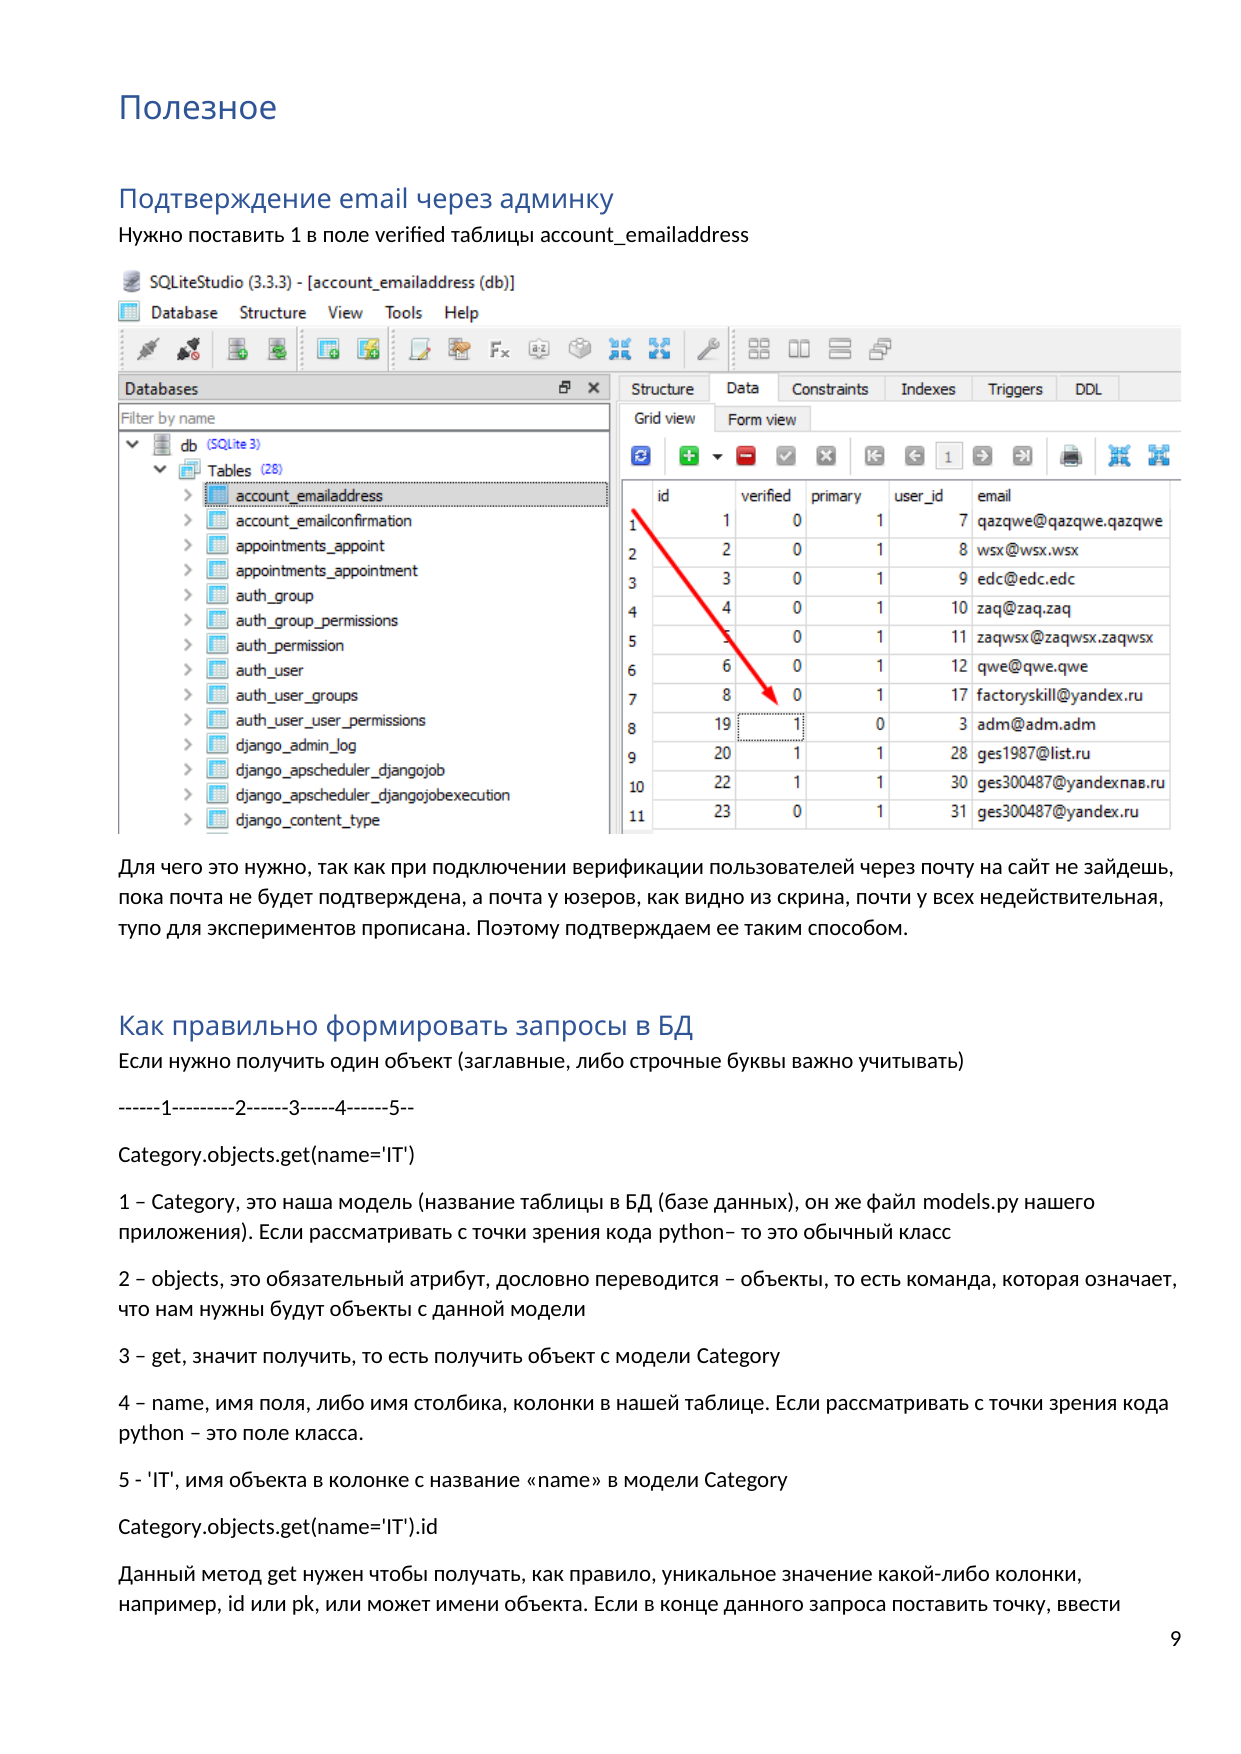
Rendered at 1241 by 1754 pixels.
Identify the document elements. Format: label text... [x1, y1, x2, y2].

text Для чего это нужно, так как при подключении верификации пользователей через почту на сайт не зайдешь, пока почта не будет подтверждена, а почта у юзеров, как видно из скрина, почти у всех недействительная, тупо для экспериментов прописана. Поэтому подтверждаем ее таким способом. [118, 852, 1181, 941]
text Если нужно получить один объект (заглавные, либо строчные буквы важно учитывать) [118, 1046, 1181, 1074]
text ------1---------2------3-----4------5-- [118, 1093, 1181, 1121]
text 2 – objects, это обязательный атрибут, дословно переводится – объекты, то есть команда, которая означает, что нам нужны будут объекты с данной модели [118, 1264, 1181, 1322]
text Нужно поставить 1 в поле verified таблицы account_emailaddress [118, 220, 1181, 248]
subtitle Подтверждение email через админку [118, 180, 1181, 217]
text 4 – name, имя поля, либо имя столбика, колонки в нашей таблице. Если рассматривать с точки зрения кода python – это поле класса. [118, 1388, 1181, 1446]
text 5 - 'IT', имя объекта в колонке с название «name» в модели Category [118, 1465, 1181, 1493]
text 3 – get, значит получить, то есть получить объект с модели Category [118, 1341, 1181, 1369]
text Category.objects.get(name='IT') [118, 1140, 1181, 1168]
picture [118, 266, 1182, 834]
subtitle Полезное [118, 84, 1181, 129]
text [118, 1559, 1181, 1617]
text Category.objects.get(name='IT').id [118, 1512, 1181, 1540]
subtitle Как правильно формировать запросы в БД [118, 1006, 1181, 1043]
text 1 – Category, это наша модель (название таблицы в БД (базе данных), он же файл models.py нашего приложения). Если рассматривать с точки зрения кода python– то это обычный класс [118, 1187, 1181, 1245]
